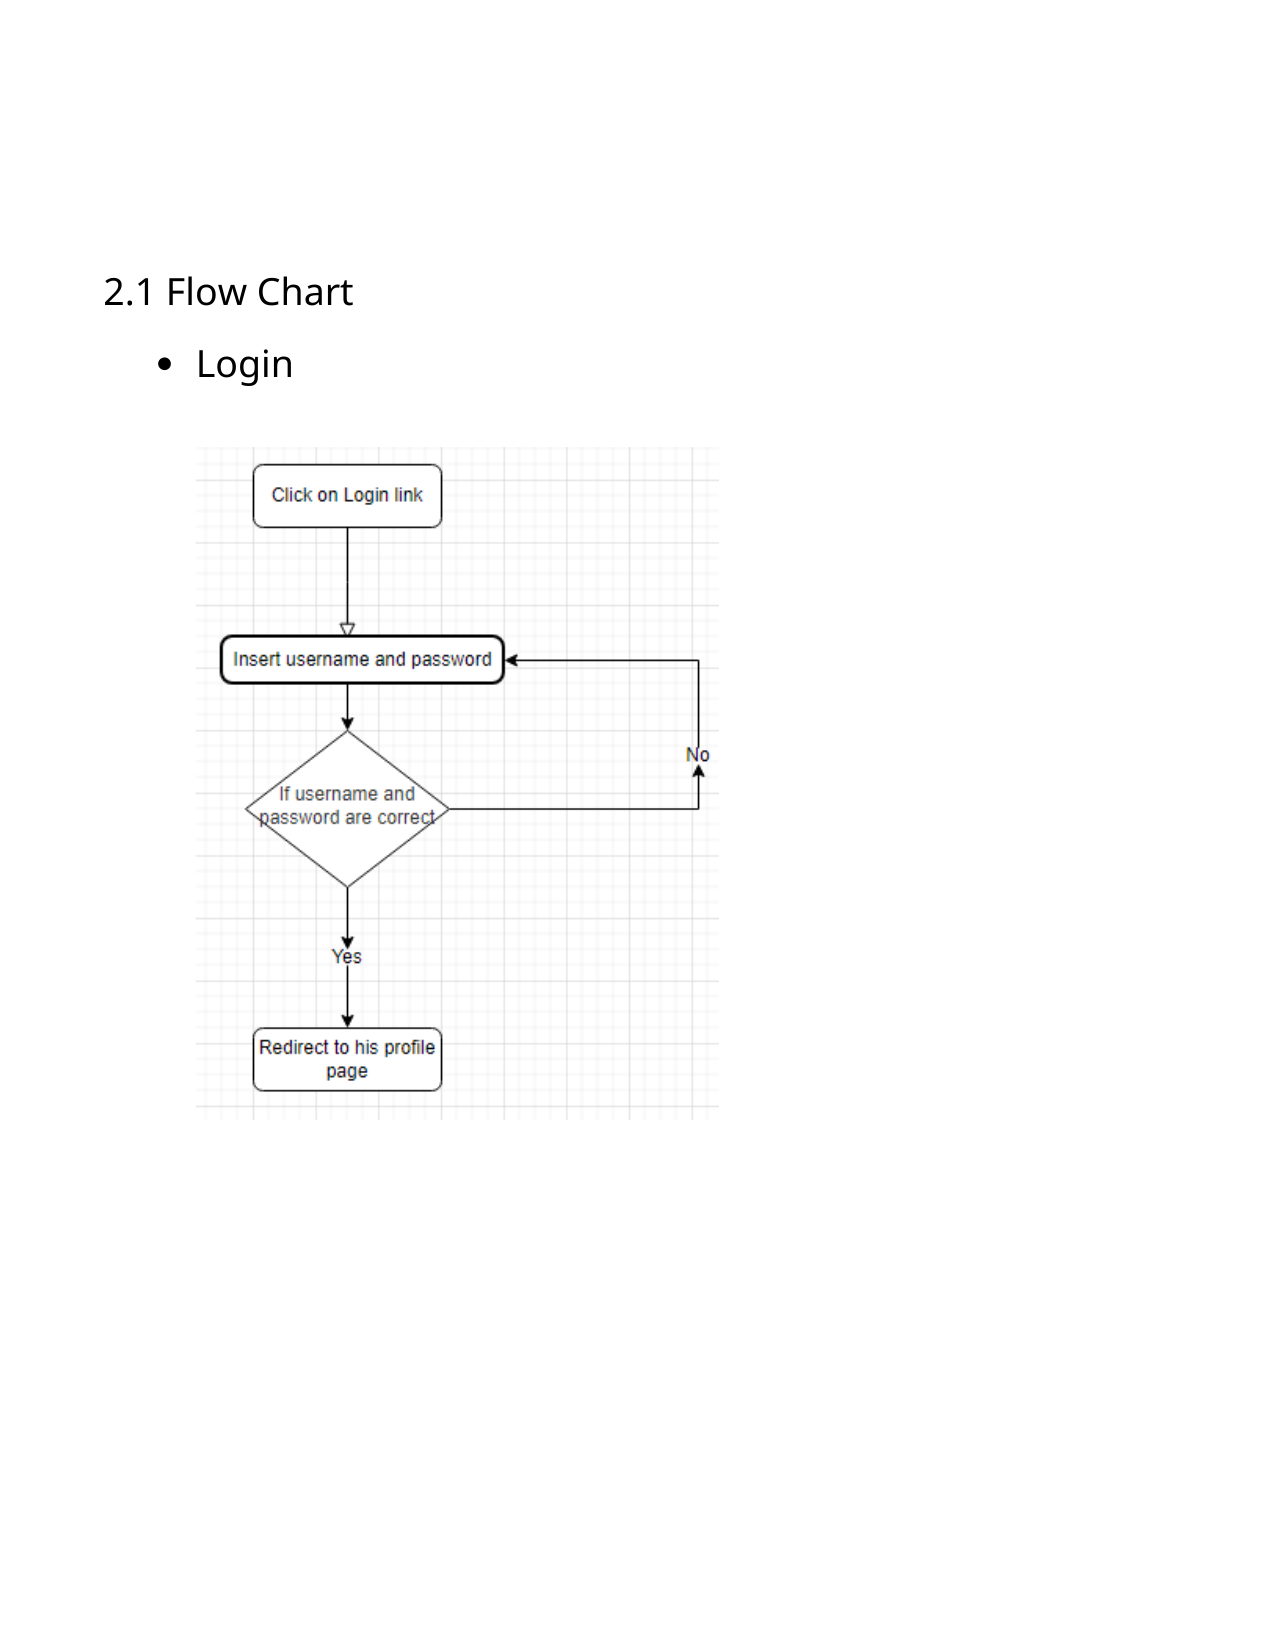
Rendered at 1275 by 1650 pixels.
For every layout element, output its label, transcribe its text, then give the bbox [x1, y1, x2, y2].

picture [195, 447, 719, 1120]
list Login [158, 337, 1144, 388]
text 2.1 Flow Chart [103, 266, 1144, 317]
